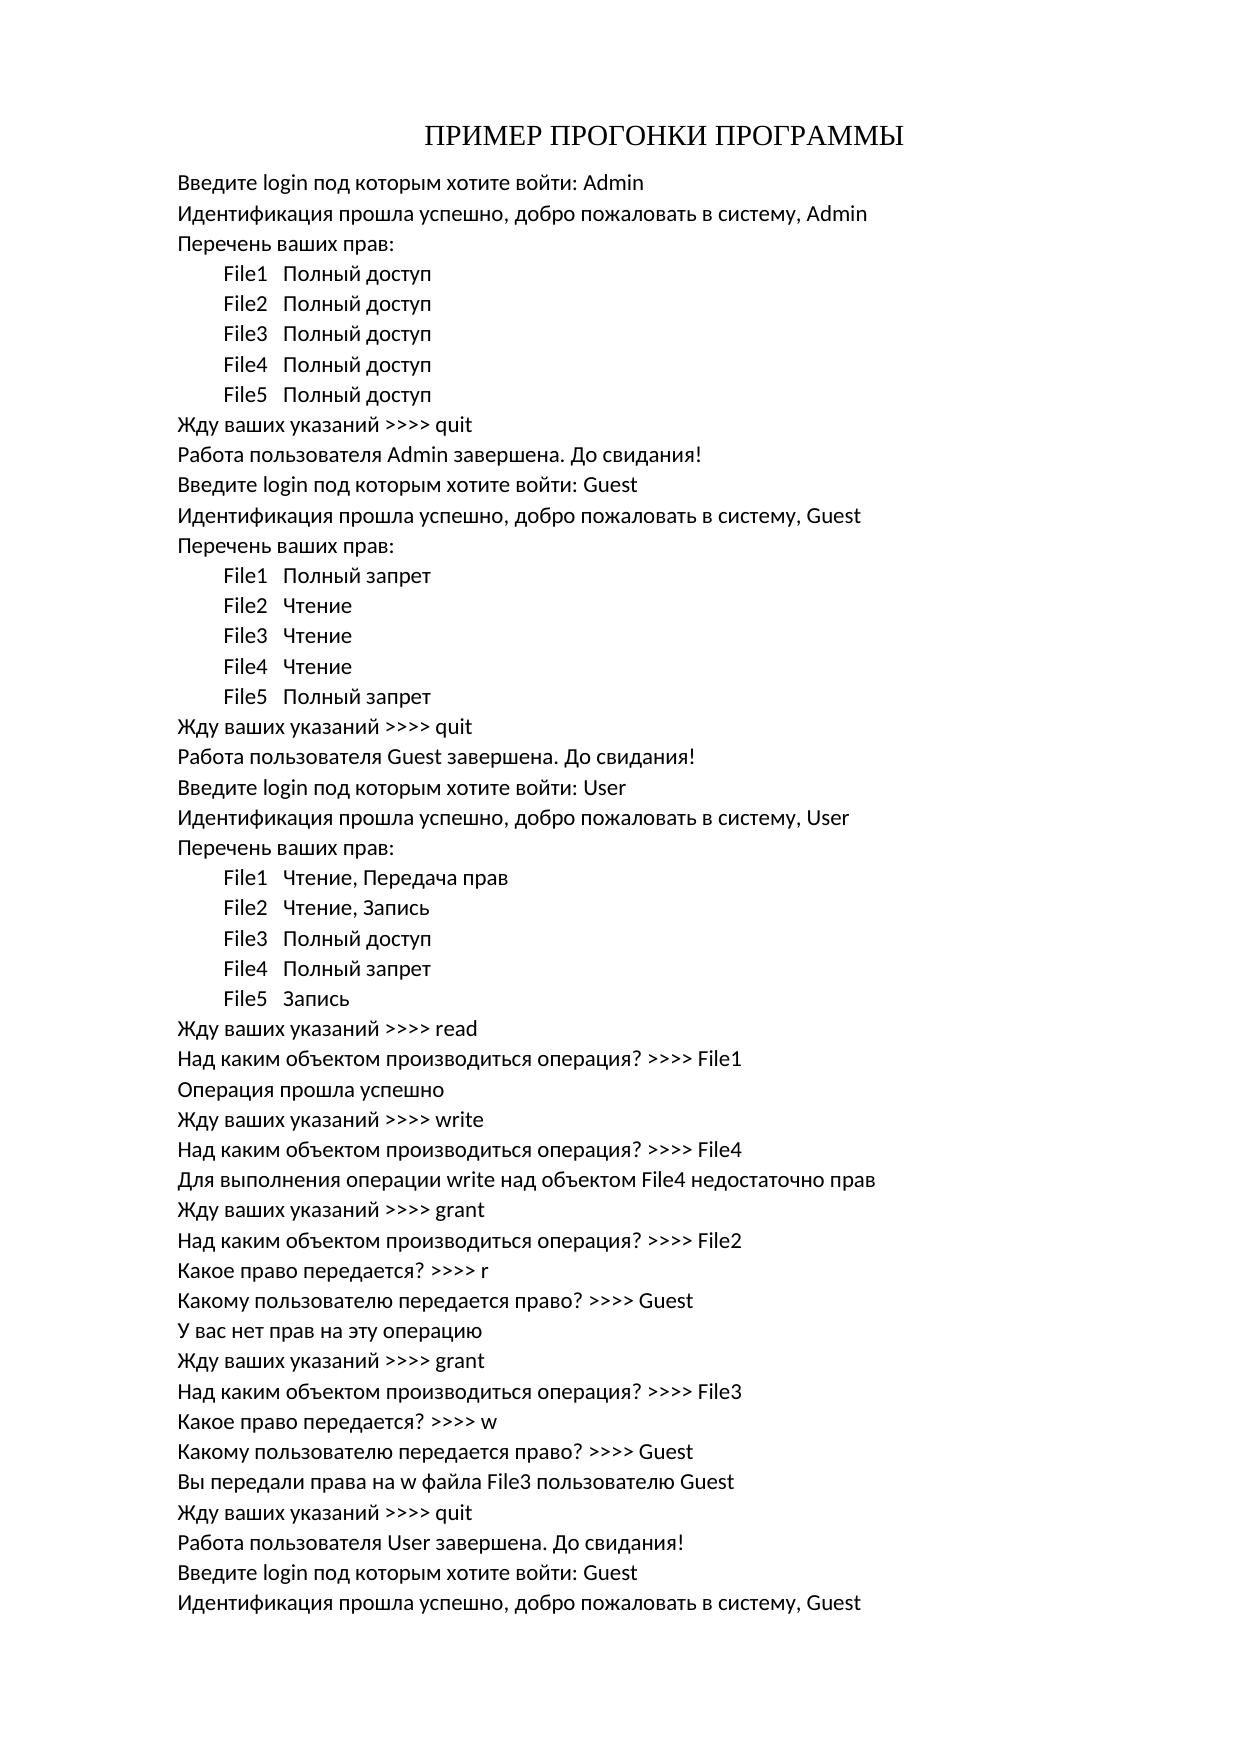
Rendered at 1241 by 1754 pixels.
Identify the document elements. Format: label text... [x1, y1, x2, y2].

text Идентификация прошла успешно, добро пожаловать в систему, Admin [177, 199, 1152, 227]
text Перечень ваших прав: [177, 833, 1152, 861]
text Работа пользователя Guest завершена. До свидания! [177, 742, 1152, 770]
text File5 Полный запрет [177, 682, 1152, 710]
text File3 Чтение [177, 622, 1152, 649]
text Работа пользователя User завершена. До свидания! [177, 1528, 1152, 1556]
text Какое право передается? >>>> r [177, 1256, 1152, 1284]
text File4 Полный доступ [177, 350, 1152, 378]
text Вы передали права на w файла File3 пользователю Guest [177, 1467, 1152, 1495]
text Работа пользователя Admin завершена. До свидания! [177, 440, 1152, 468]
text File2 Чтение [177, 591, 1152, 619]
text Жду ваших указаний >>>> read [177, 1014, 1152, 1042]
text File1 Чтение, Передача прав [177, 863, 1152, 891]
text Жду ваших указаний >>>> grant [177, 1196, 1152, 1223]
text Жду ваших указаний >>>> quit [177, 1498, 1152, 1526]
text Какому пользователю передается право? >>>> Guest [177, 1286, 1152, 1314]
text File1 Полный доступ [177, 259, 1152, 287]
text Для выполнения операции write над объектом File4 недостаточно прав [177, 1165, 1152, 1193]
text Над каким объектом производиться операция? >>>> File1 [177, 1044, 1152, 1072]
text File1 Полный запрет [177, 561, 1152, 589]
text Введите login под которым хотите войти: Admin [177, 168, 1152, 196]
text Введите login под которым хотите войти: Guest [177, 471, 1152, 498]
text Введите login под которым хотите войти: User [177, 773, 1152, 801]
text Жду ваших указаний >>>> quit [177, 712, 1152, 740]
text Идентификация прошла успешно, добро пожаловать в систему, Guest [177, 501, 1152, 529]
text Жду ваших указаний >>>> quit [177, 410, 1152, 438]
text Операция прошла успешно [177, 1075, 1152, 1103]
text ПРИМЕР ПРОГОНКИ ПРОГРАММЫ [177, 118, 1152, 152]
text Перечень ваших прав: [177, 531, 1152, 559]
text Идентификация прошла успешно, добро пожаловать в систему, Guest [177, 1588, 1152, 1616]
text File5 Полный доступ [177, 380, 1152, 408]
text Какое право передается? >>>> w [177, 1407, 1152, 1435]
text File3 Полный доступ [177, 924, 1152, 952]
text Какому пользователю передается право? >>>> Guest [177, 1437, 1152, 1465]
text File2 Чтение, Запись [177, 893, 1152, 921]
text Над каким объектом производиться операция? >>>> File4 [177, 1135, 1152, 1163]
text Идентификация прошла успешно, добро пожаловать в систему, User [177, 803, 1152, 831]
text File3 Полный доступ [177, 319, 1152, 347]
text Введите login под которым хотите войти: Guest [177, 1558, 1152, 1586]
text Над каким объектом производиться операция? >>>> File2 [177, 1226, 1152, 1254]
text Жду ваших указаний >>>> grant [177, 1347, 1152, 1374]
text File4 Чтение [177, 652, 1152, 680]
text Над каким объектом производиться операция? >>>> File3 [177, 1377, 1152, 1405]
text Жду ваших указаний >>>> write [177, 1105, 1152, 1133]
text File5 Запись [177, 984, 1152, 1012]
text Перечень ваших прав: [177, 229, 1152, 257]
text У вас нет прав на эту операцию [177, 1316, 1152, 1344]
text File4 Полный запрет [177, 954, 1152, 982]
text File2 Полный доступ [177, 289, 1152, 317]
